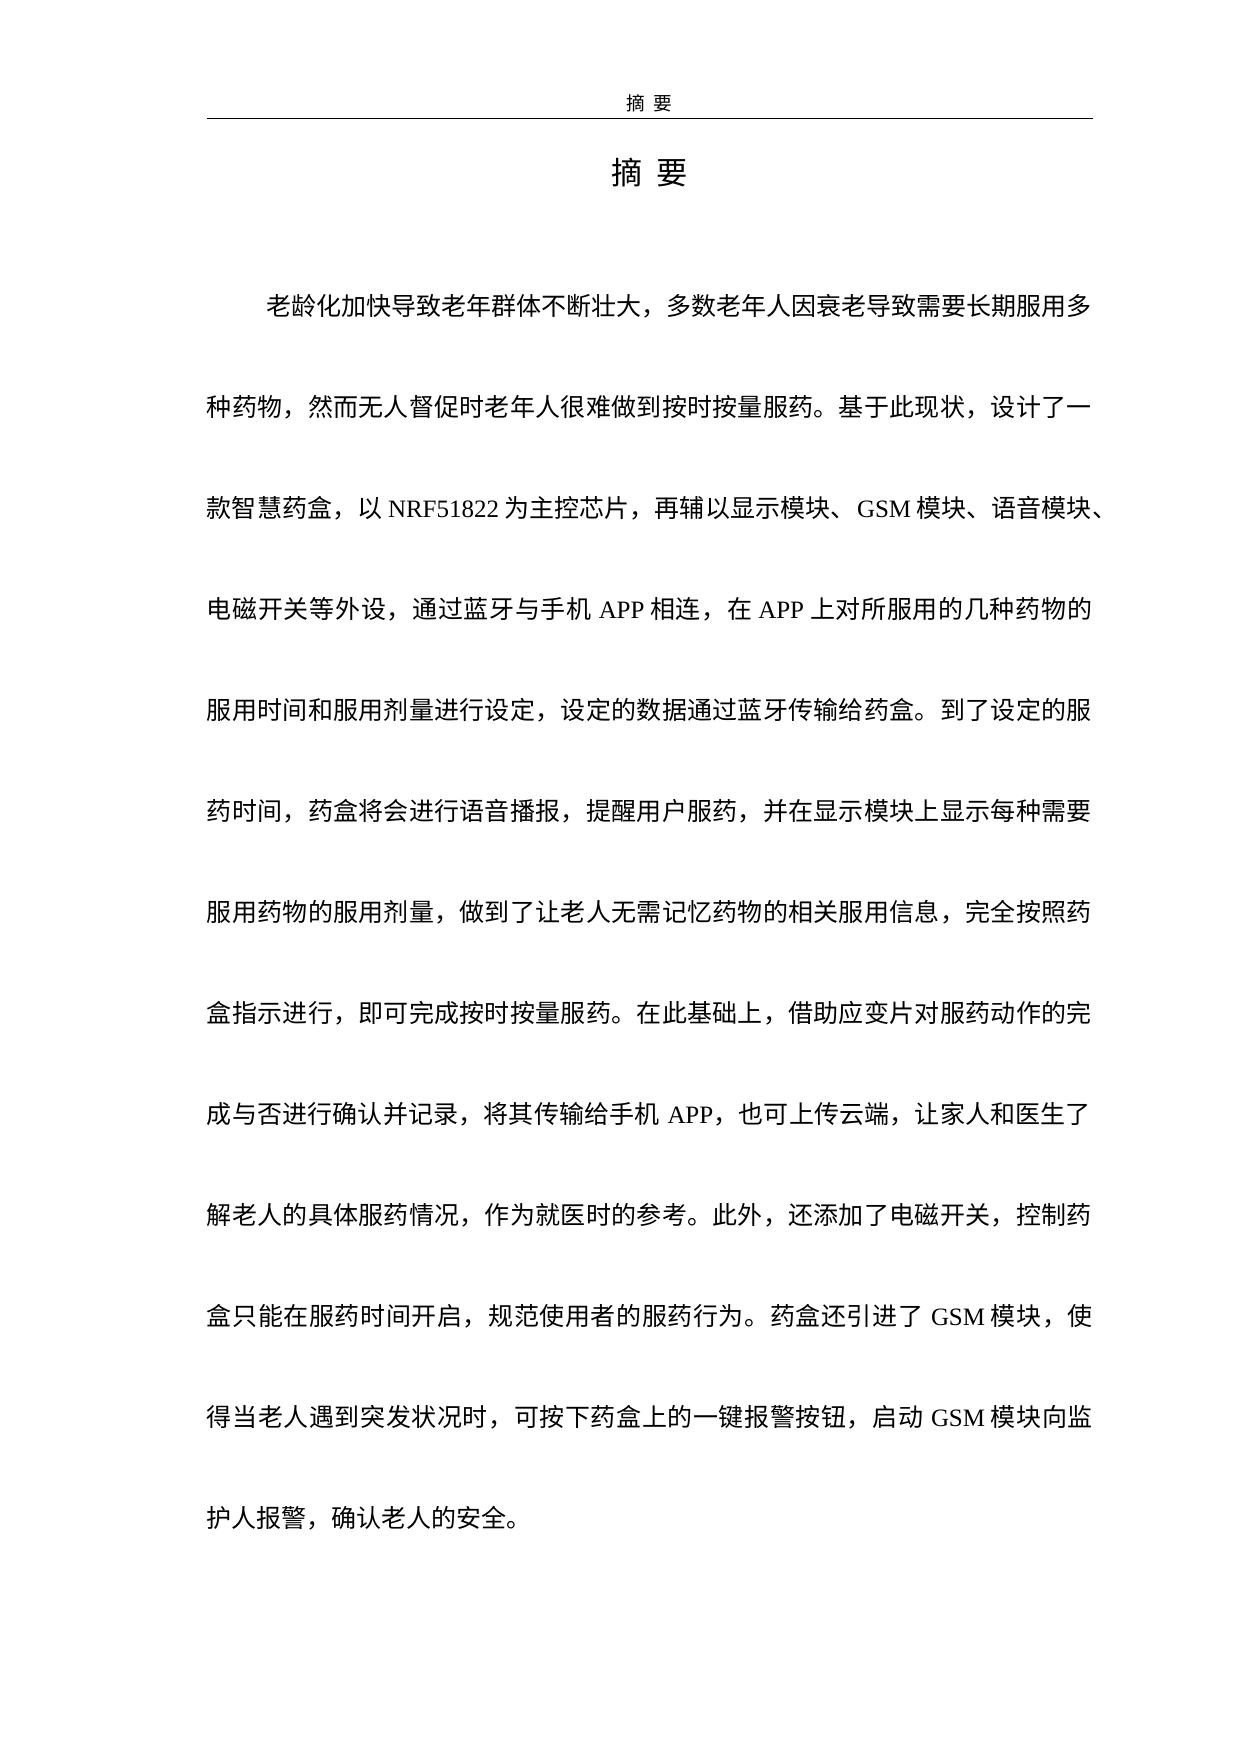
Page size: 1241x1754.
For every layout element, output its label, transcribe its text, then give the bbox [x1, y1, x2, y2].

text 摘 要 [207, 137, 1093, 204]
text 老龄化加快导致老年群体不断壮大，多数老年人因衰老导致需要长期服用多种药物，然而无人督促时老年人很难做到按时按量服药。基于此现状，设计了一款智慧药盒，以NRF51822为主控芯片，再辅以显示模块、GSM模块、语音模块、电磁开关等外设，通过蓝牙与手机APP相连，在APP上对所服用的几种药物的服用时间和服用剂量进行设定，设定的数据通过蓝牙传输给药盒。到了设定的服药时间，药盒将会进行语音播报，提醒用户服药，并在显示模块上显示每种需要服用药物的服用剂量，做到了让老人无需记忆药物的相关服用信息，完全按照药盒指示进行，即可完成按时按量服药。在此基础上，借助应变片对服药动作的完成与否进行确认并记录，将其传输给手机APP，也可上传云端，让家人和医生了解老人的具体服药情况，作为就医时的参考。此外，还添加了电磁开关，控制药盒只能在服药时间开启，规范使用者的服药行为。药盒还引进了GSM模块，使得当老人遇到突发状况时，可按下药盒上的一键报警按钮，启动GSM模块向监护人报警，确认老人的安全。 [207, 271, 1093, 1550]
